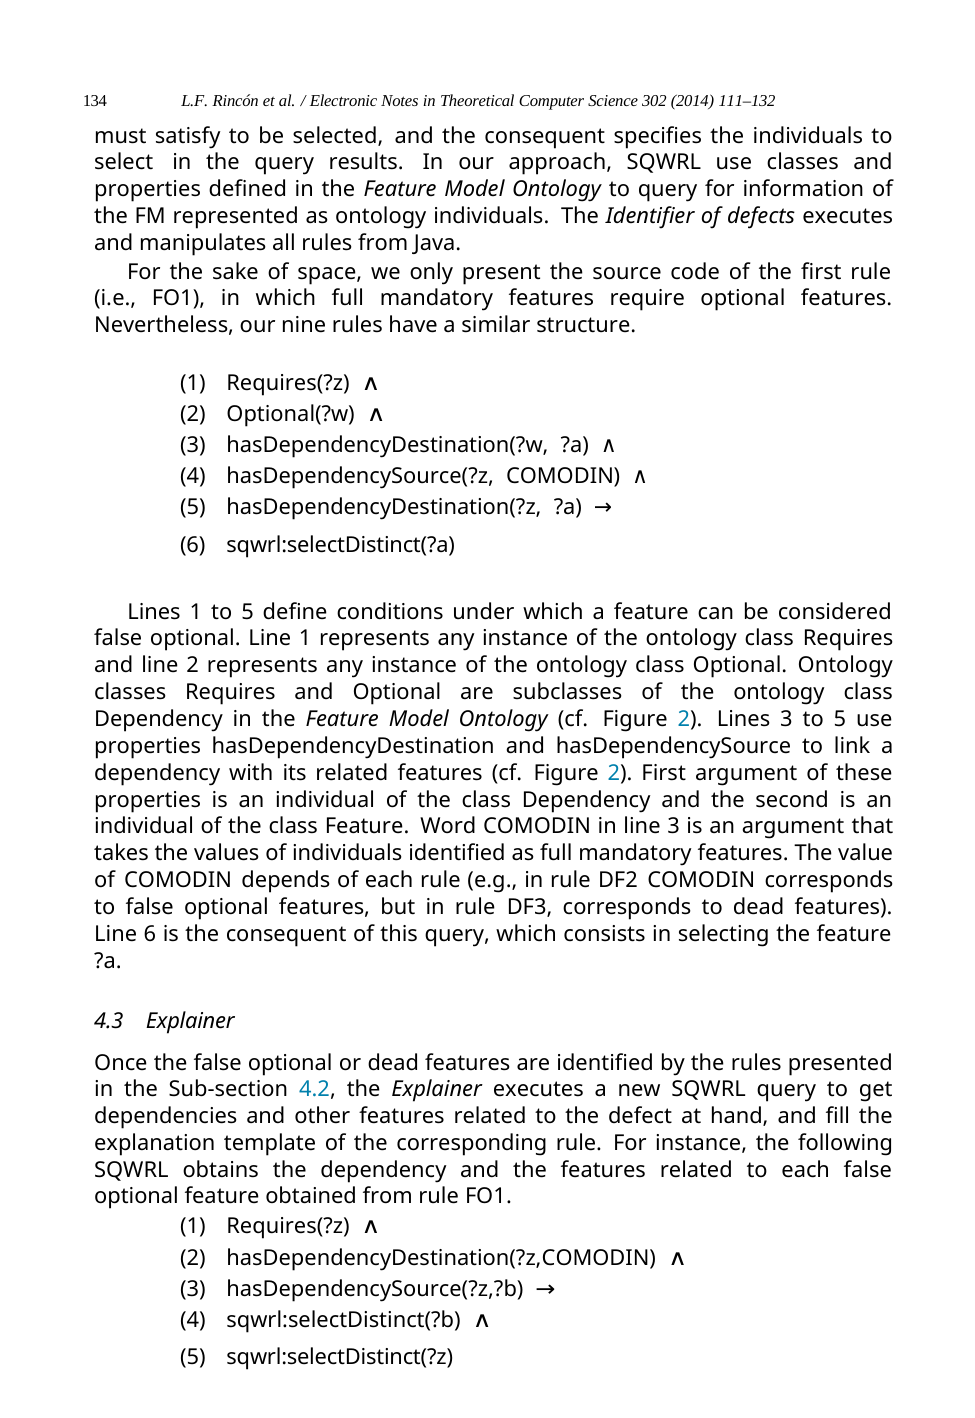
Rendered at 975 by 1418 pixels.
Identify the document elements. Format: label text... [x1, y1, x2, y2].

list Requires(?z) ∧ [180, 1210, 906, 1240]
list hasDependencyDestination(?z,COMODIN) ∧ [180, 1242, 906, 1271]
list hasDependencySource(?z, COMODIN) ∧ [180, 460, 906, 490]
text Lines 1 to 5 define conditions under which a feature can be considered false optional. Line 1 represents any instance of the ontology class Requires and line 2 represents any instance of the ontology class Optional. Ontology classes Requires and Optional are subclasses of the ontology class Dependency in the Feature Model Ontology (cf. Figure 2). Lines 3 to 5 use properties hasDependencyDestination and hasDependencySource to link a dependency with its related features (cf. Figure 2). First argument of these properties is an individual of the class Dependency and the second is an individual of the class Feature. Word COMODIN in line 3 is an argument that takes the values of individuals identified as full mandatory features. The value of COMODIN depends of each rule (e.g., in rule DF2 COMODIN corresponds to false optional features, but in rule DF3, corresponds to dead features). Line 6 is the consequent of this query, which consists in selecting the feature ?a. [94, 598, 893, 974]
list sqwrl:selectDistinct(?a) [180, 529, 906, 558]
list hasDependencySource(?z,?b) → [180, 1273, 906, 1302]
text For the sake of space, we only present the source code of the first rule (i.e., FO1), in which full mandatory features require optional features. Nevertheless, our nine rules have a similar structure. [94, 258, 893, 339]
list hasDependencyDestination(?z, ?a) → [180, 491, 906, 521]
list sqwrl:selectDistinct(?b) ∧ [180, 1304, 906, 1334]
list Optional(?w) ∧ [180, 398, 906, 428]
list sqwrl:selectDistinct(?z) [180, 1341, 906, 1371]
list hasDependencyDestination(?w, ?a) ∧ [180, 429, 906, 459]
list Requires(?z) ∧ [180, 367, 906, 397]
text Once the false optional or dead features are identified by the rules presented in the Sub-section 4.2, the Explainer executes a new SQWRL query to get dependencies and other features related to the defect at hand, and fill the explanation template of the corresponding rule. For instance, the following SQWRL obtains the dependency and the features related to each false optional feature obtained from rule FO1. [94, 1049, 893, 1210]
list Explainer [94, 1005, 906, 1035]
text must satisfy to be selected, and the consequent specifies the individuals to select in the query results. In our approach, SQWRL use classes and properties defined in the Feature Model Ontology to query for information of the FM represented as ontology individuals. The Identiﬁer of defects executes and manipulates all rules from Java. [94, 122, 893, 257]
